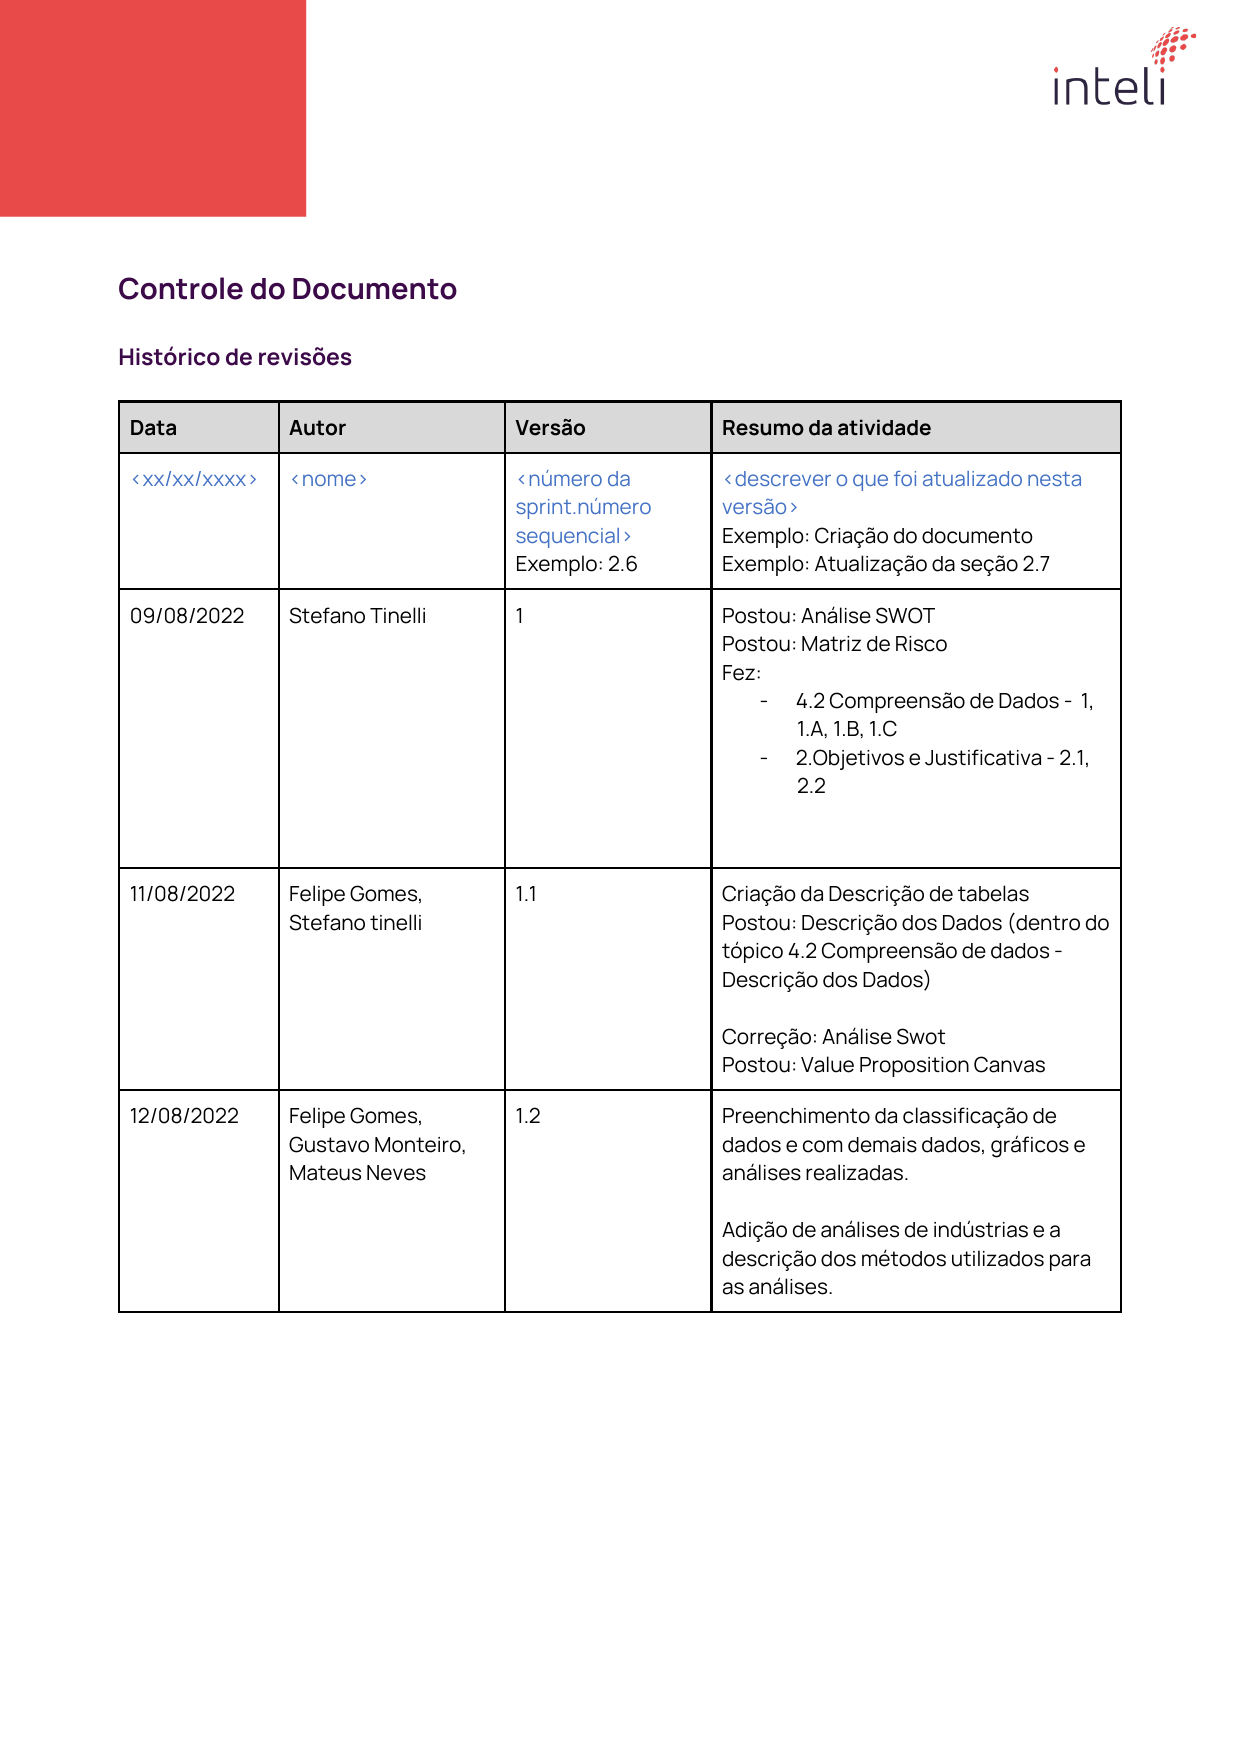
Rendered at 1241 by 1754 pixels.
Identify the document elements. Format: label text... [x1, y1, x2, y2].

table_cell 09/08/2022 [120, 590, 278, 867]
table_header Autor [280, 403, 504, 452]
table_cell 1.2 [506, 1091, 710, 1311]
table_cell Felipe Gomes, Stefano tinelli [280, 869, 504, 1089]
table_cell Preenchimento da classificação de dados e com demais dados, gráficos e análises realizadas. Adição de análises de indústrias e a descrição dos métodos utilizados para as análises. [713, 1091, 1120, 1311]
table_cell 11/08/2022 [120, 869, 278, 1089]
table_cell 12/08/2022 [120, 1091, 278, 1311]
table_cell <descrever o que foi atualizado nesta versão> Exemplo: Criação do documento Exemplo: Atualização da seção 2.7 [713, 454, 1120, 588]
picture [1054, 27, 1197, 105]
table_cell Postou: Análise SWOT Postou: Matriz de Risco Fez: 4.2 Compreensão de Dados - 1, 1.A, 1.B, 1.C 2.Objetivos e Justificativa - 2.1, 2.2 [713, 590, 1120, 867]
picture [0, 0, 307, 217]
table_cell Felipe Gomes, Gustavo Monteiro, Mateus Neves [280, 1091, 504, 1311]
text Histórico de revisões [118, 341, 1122, 372]
table_cell 1 [506, 590, 710, 867]
table_cell <nome> [280, 454, 504, 588]
text Controle do Documento [118, 268, 1122, 308]
table_cell Criação da Descrição de tabelas Postou: Descrição dos Dados (dentro do tópico 4.2 Compreensão de dados - Descrição dos Dados) Correção: Análise Swot Postou: Value Proposition Canvas [713, 869, 1120, 1089]
table_cell 1.1 [506, 869, 710, 1089]
table_cell <número da sprint.número sequencial> Exemplo: 2.6 [506, 454, 710, 588]
table_cell Stefano Tinelli [280, 590, 504, 867]
table_header Data [120, 403, 278, 452]
table_header Versão [506, 403, 710, 452]
table_header Resumo da atividade [713, 403, 1120, 452]
table_cell <xx/xx/xxxx> [120, 454, 278, 588]
